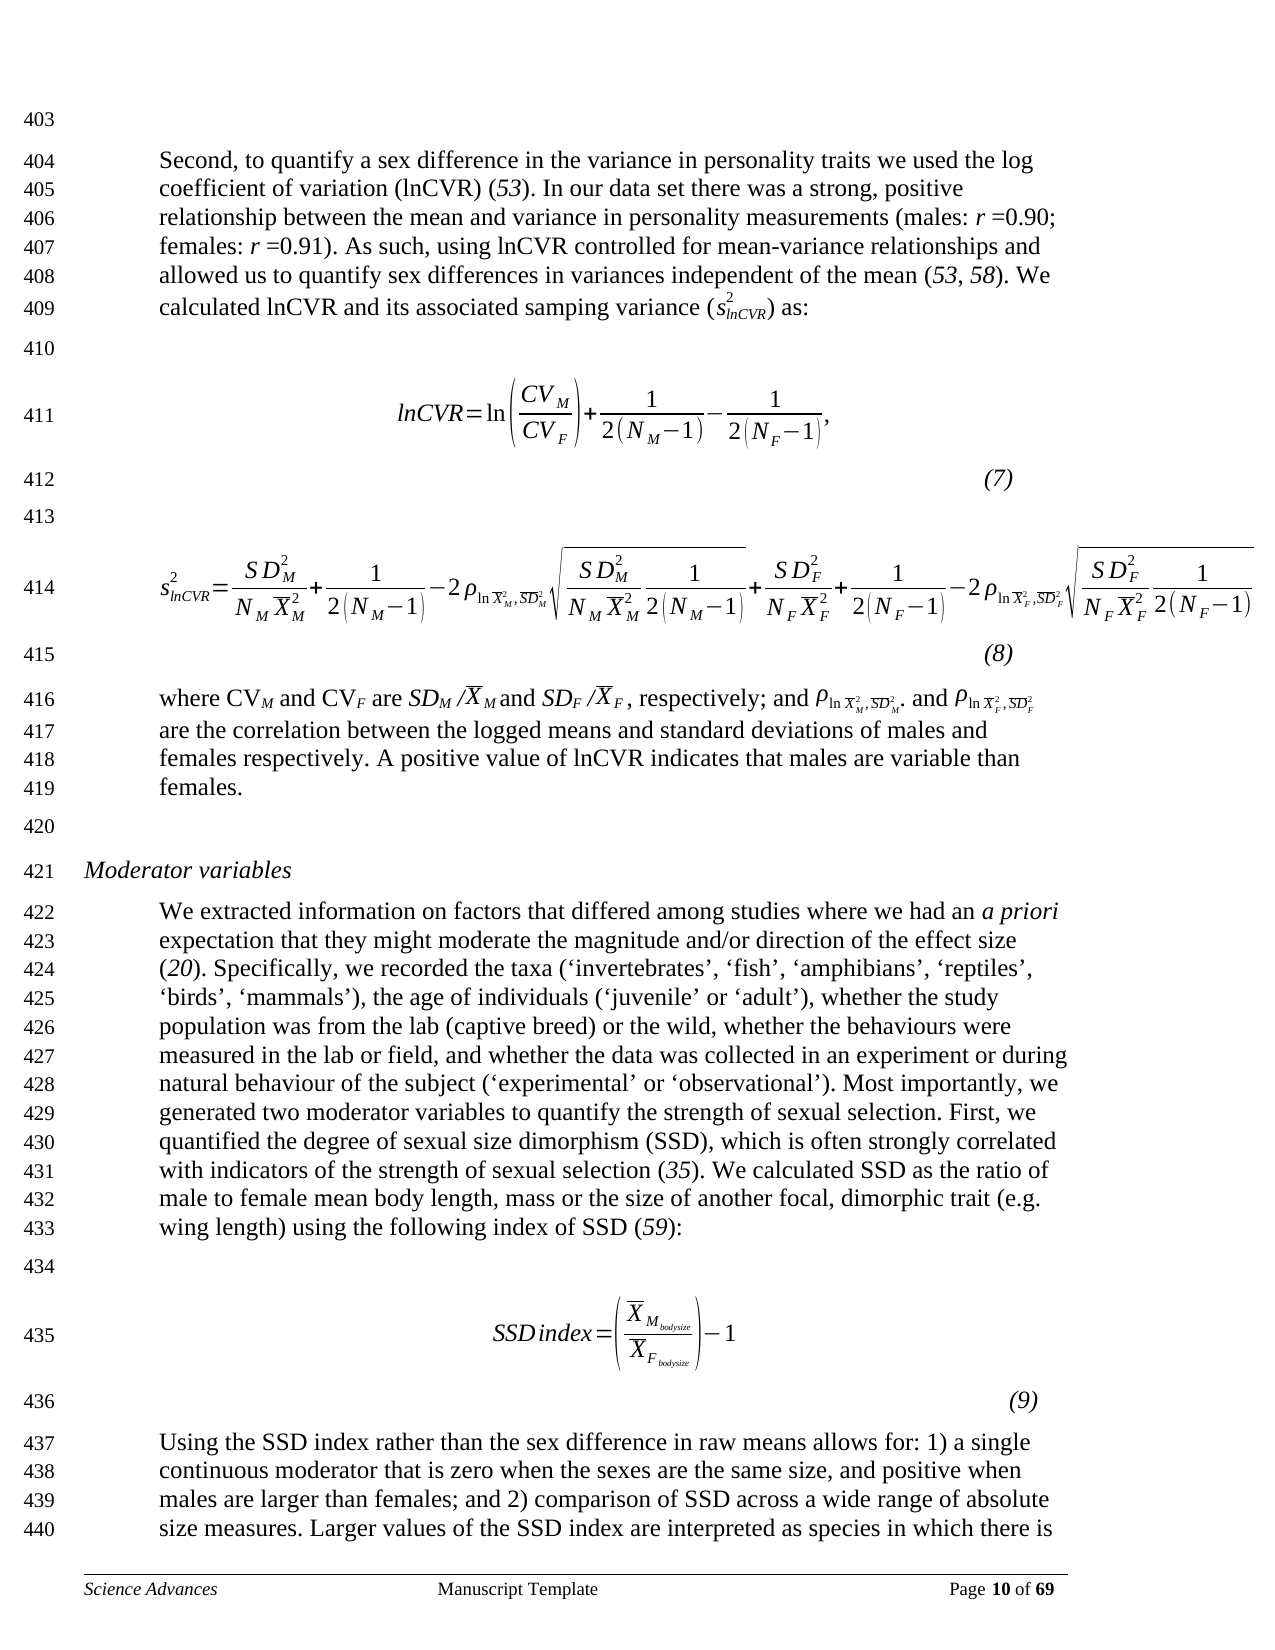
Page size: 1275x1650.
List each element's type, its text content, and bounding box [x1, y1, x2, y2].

text (7) [84, 463, 1068, 492]
text where CVM and CVF are SDM /M and SDF /F , respectively; and . and are the correlation between the logged means and standard deviations of males and females respectively. A positive value of lnCVR indicates that males are variable than females. [159, 679, 1068, 801]
text Moderator variables [84, 855, 1068, 883]
text Second, to quantify a sex difference in the variance in personality traits we used the log coefficient of variation (lnCVR) (53). In our data set there was a strong, positive relationship between the mean and variance in personality measurements (males: r =0.90; females: r =0.91). As such, using lnCVR controlled for mean-variance relationships and allowed us to quantify sex differences in variances independent of the mean (53, 58). We calculated lnCVR and its associated samping variance () as: [159, 145, 1068, 323]
text (8) [84, 638, 1068, 667]
text (9) [84, 1385, 1068, 1414]
text We extracted information on factors that differed among studies where we had an a priori expectation that they might moderate the magnitude and/or direction of the effect size (20). Specifically, we recorded the taxa (‘invertebrates’, ‘fish’, ‘amphibians’, ‘reptiles’, ‘birds’, ‘mammals’), the age of individuals (‘juvenile’ or ‘adult’), whether the study population was from the lab (captive breed) or the wild, whether the behaviours were measured in the lab or field, and whether the data was collected in an experiment or during natural behaviour of the subject (‘experimental’ or ‘observational’). Most importantly, we generated two moderator variables to quantify the strength of sexual selection. First, we quantified the degree of sexual size dimorphism (SSD), which is often strongly correlated with indicators of the strength of sexual selection (35). We calculated SSD as the ratio of male to female mean body length, mass or the size of another focal, dimorphic trait (e.g. wing length) using the following index of SSD (59): [159, 896, 1068, 1241]
text , [84, 377, 1068, 451]
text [159, 1427, 1068, 1542]
